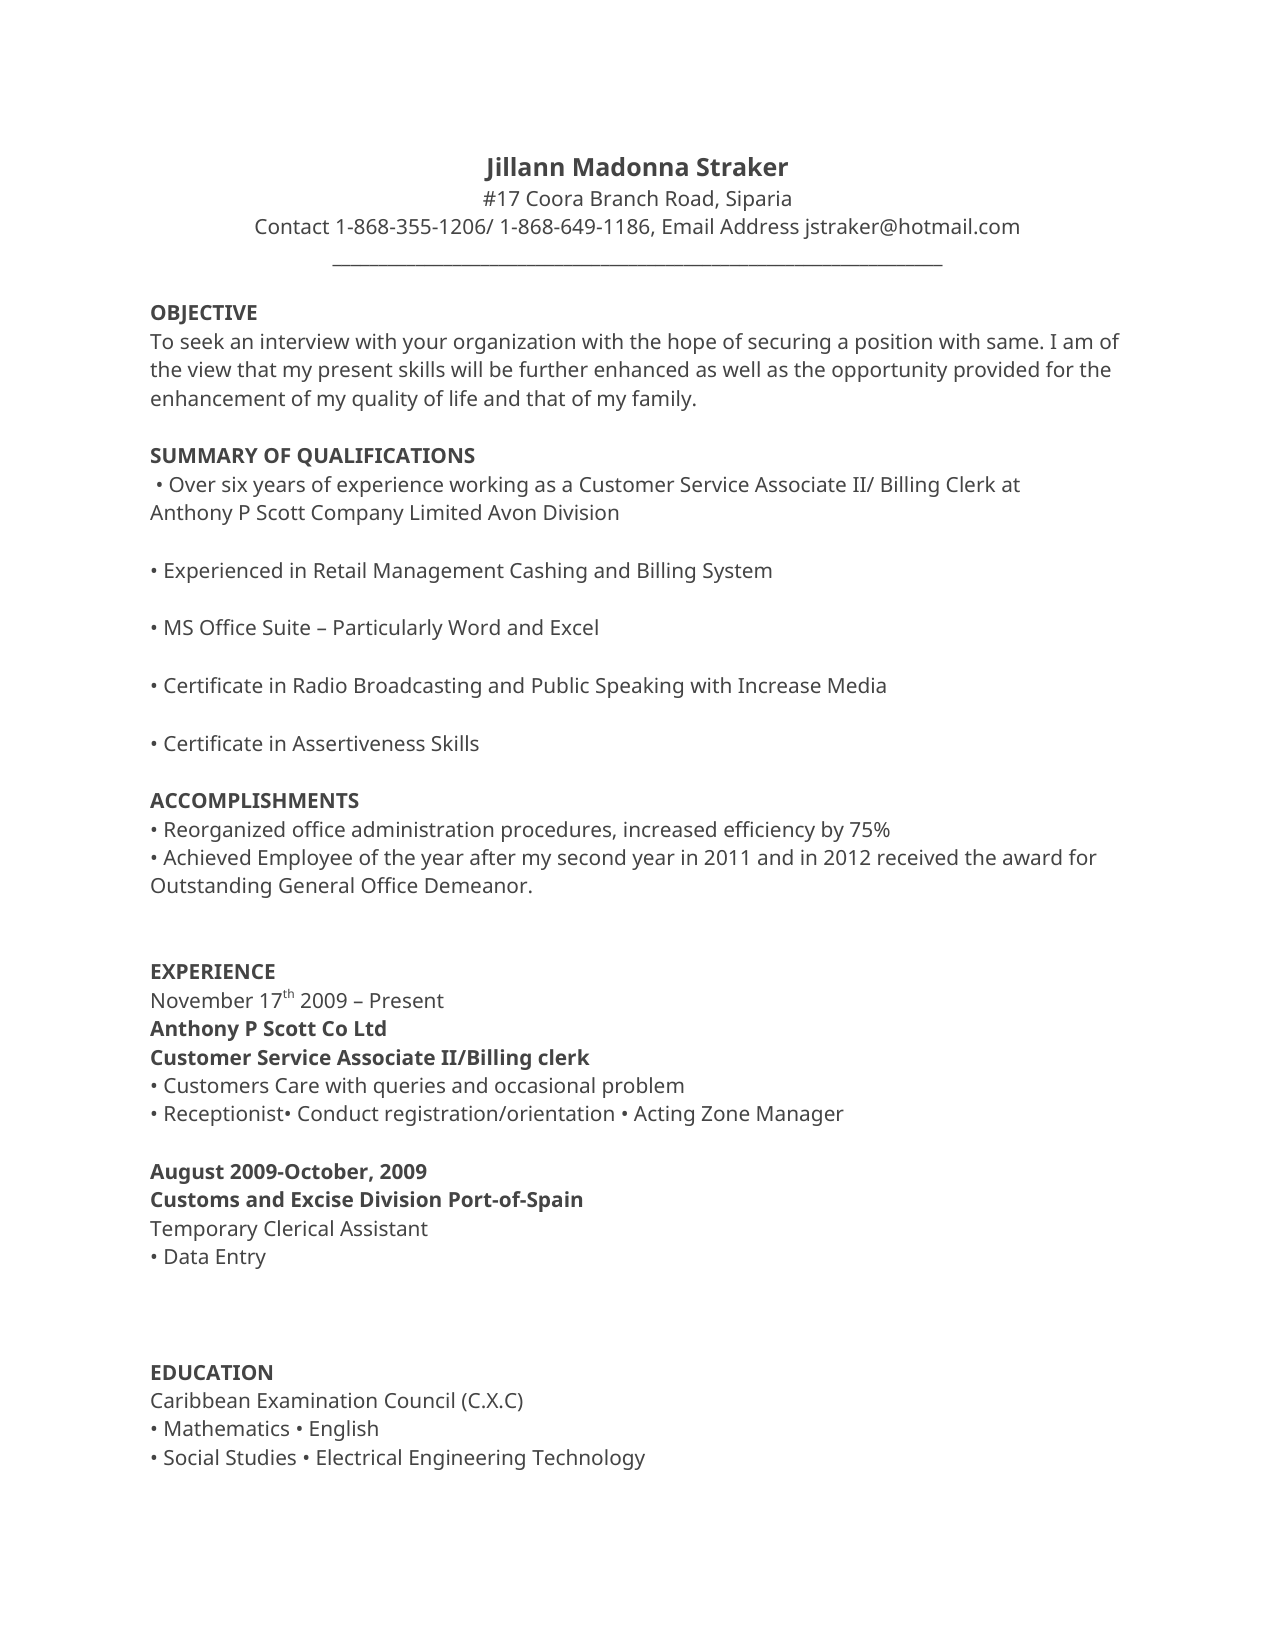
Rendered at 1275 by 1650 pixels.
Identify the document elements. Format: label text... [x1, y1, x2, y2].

text SUMMARY OF QUALIFICATIONS • Over six years of experience working as a Customer Service Associate II/ Billing Clerk at Anthony P Scott Company Limited Avon Division [150, 441, 1125, 527]
text • Certificate in Radio Broadcasting and Public Speaking with Increase Media [150, 671, 1125, 699]
text ACCOMPLISHMENTS • Reorganized office administration procedures, increased efficiency by 75% • Achieved Employee of the year after my second year in 2011 and in 2012 received the award for Outstanding General Office Demeanor. [150, 786, 1125, 928]
text • Experienced in Retail Management Cashing and Billing System [150, 556, 1125, 584]
text • MS Office Suite – Particularly Word and Excel [150, 613, 1125, 642]
text EXPERIENCE November 17th 2009 – Present Anthony P Scott Co Ltd Customer Service Associate II/Billing clerk • Customers Care with queries and occasional problem • Receptionist• Conduct registration/orientation • Acting Zone Manager [150, 957, 1125, 1128]
text August 2009-October, 2009 Customs and Excise Division Port-of-Spain Temporary Clerical Assistant • Data Entry [150, 1157, 1125, 1271]
text Jillann Madonna Straker #17 Coora Branch Road, Siparia Contact 1-868-355-1206/ 1-868-649-1186, Email Address jstraker@hotmail.com __________________________________________________________________ [150, 150, 1125, 269]
text • Certificate in Assertiveness Skills [150, 729, 1125, 757]
text OBJECTIVE To seek an interview with your organization with the hope of securing a position with same. I am of the view that my present skills will be further enhanced as well as the opportunity provided for the enhancement of my quality of life and that of my family. [150, 298, 1125, 412]
text EDUCATION Caribbean Examination Council (C.X.C) • Mathematics • English • Social Studies • Electrical Engineering Technology [150, 1358, 1125, 1471]
